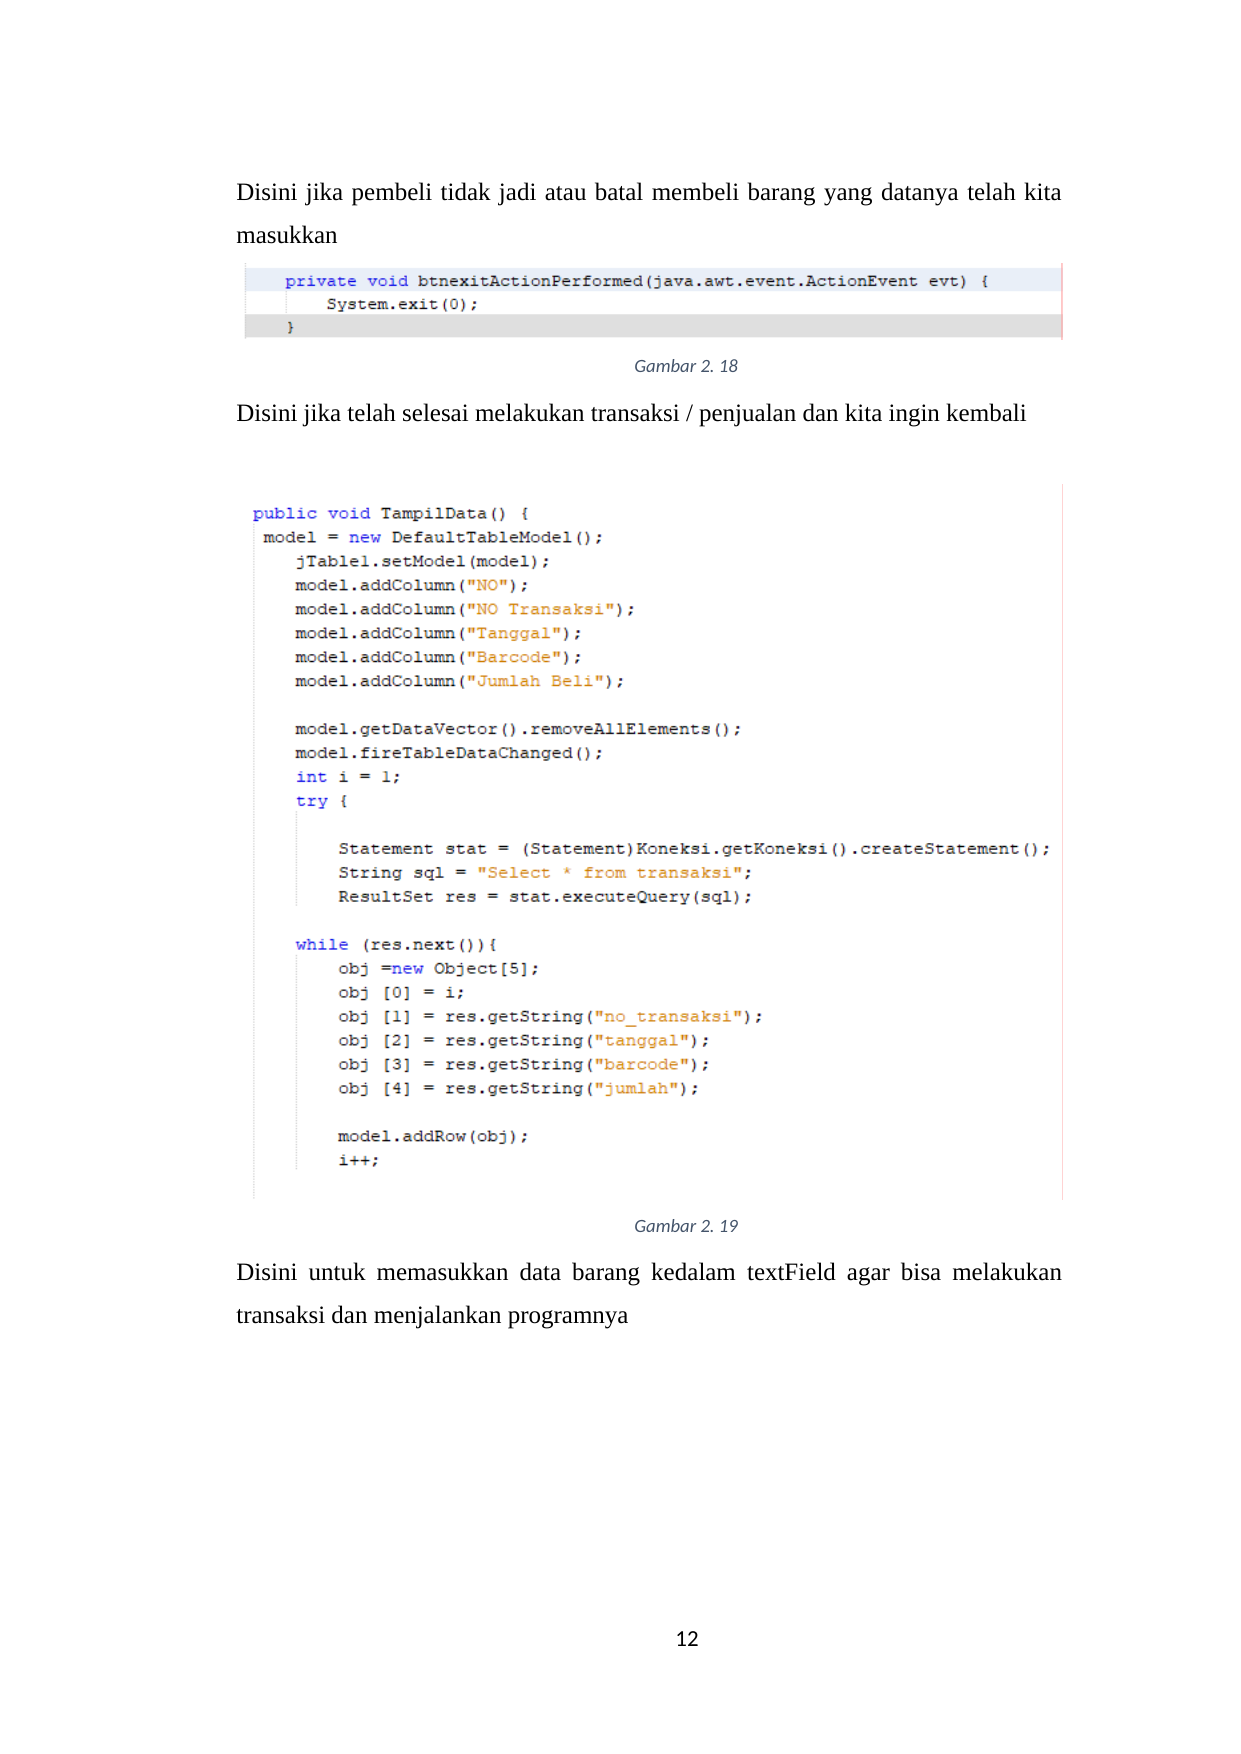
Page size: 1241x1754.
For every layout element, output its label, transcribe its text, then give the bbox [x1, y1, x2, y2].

picture [236, 484, 1063, 1200]
text Disini jika pembeli tidak jadi atau batal membeli barang yang datanya telah kita masukkan [236, 177, 1063, 249]
text Disini jika telah selesai melakukan transaksi / penjualan dan kita ingin kembali [236, 398, 1063, 427]
picture [236, 263, 1063, 340]
text Disini untuk memasukkan data barang kedalam textField agar bisa melakukan transaksi dan menjalankan programnya [236, 1257, 1063, 1329]
